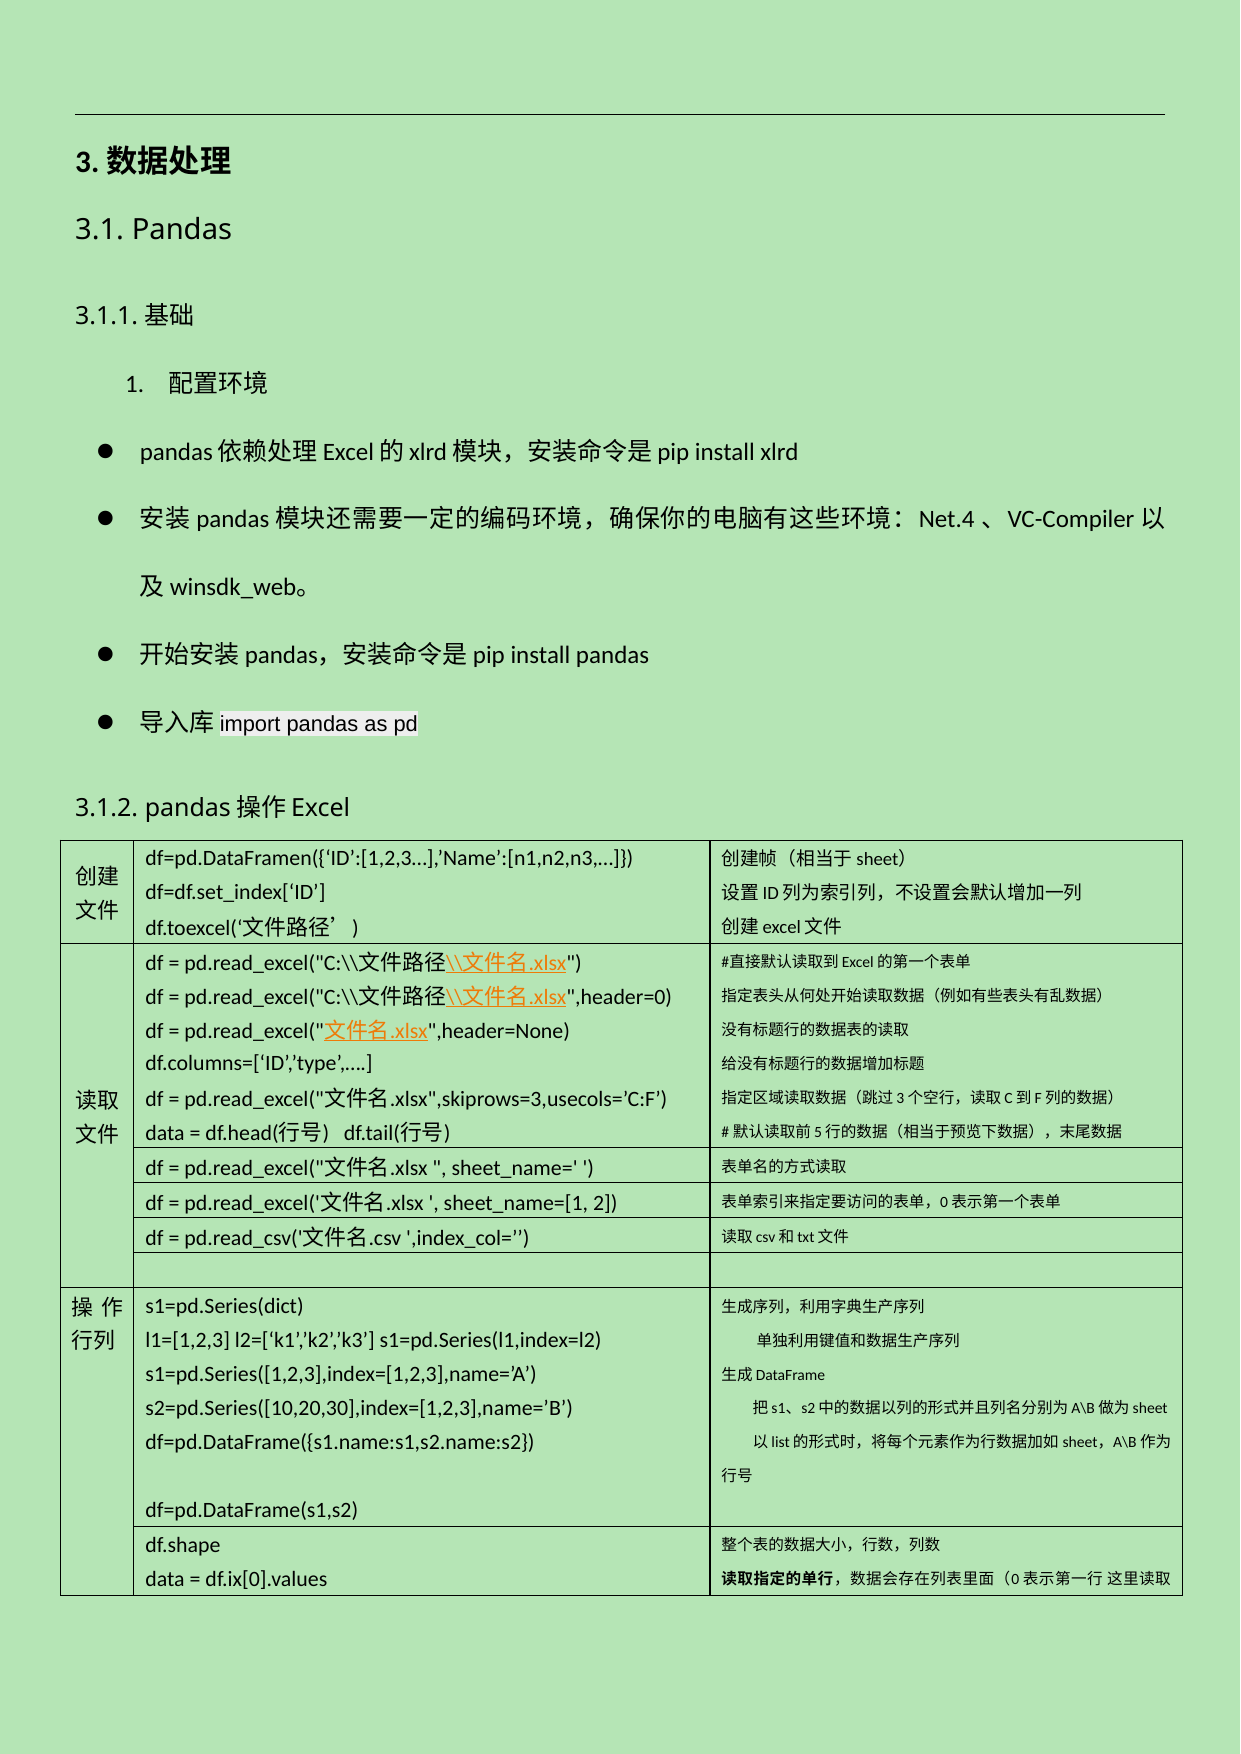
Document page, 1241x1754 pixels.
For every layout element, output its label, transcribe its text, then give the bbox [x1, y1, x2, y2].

table_cell df = pd.read_csv('文件名.csv ',index_col=’’) [134, 1218, 709, 1252]
subtitle Pandas [75, 194, 1165, 262]
subtitle 基础 [75, 279, 1165, 347]
table_cell 表单索引来指定要访问的表单，0表示第一个表单 [711, 1183, 1182, 1217]
table_cell 读取csv和txt文件 [711, 1218, 1182, 1252]
table_cell 操作行列 [61, 1288, 133, 1595]
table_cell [134, 1527, 709, 1595]
table_cell [711, 1253, 1182, 1287]
table_cell df = pd.read_excel('文件名.xlsx ', sheet_name=[1, 2]) [134, 1183, 709, 1217]
list 导入库import pandas as pd [96, 687, 1165, 755]
list 配置环境 [125, 347, 1165, 415]
list 开始安装pandas，安装命令是pip install pandas [96, 619, 1165, 687]
table_cell df = pd.read_excel("C:\\文件路径\\文件名.xlsx") df = pd.read_excel("C:\\文件路径\\文件名.xlsx",header=0) df = pd.read_excel("文件名.xlsx",header=None) df.columns=[‘ID’,’type’,….] df = pd.read_excel("文件名.xlsx",skiprows=3,usecols=’C:F’) data = df.head(行号) df.tail(行号) [134, 944, 709, 1147]
table_cell df = pd.read_excel("文件名.xlsx ", sheet_name=' ') [134, 1148, 709, 1182]
subtitle 数据处理 [75, 124, 1165, 192]
table_cell 读取文件 [61, 944, 133, 1287]
table_cell s1=pd.Series(dict) l1=[1,2,3] l2=[‘k1’,’k2’,’k3’] s1=pd.Series(l1,index=l2) s1=pd.Series([1,2,3],index=[1,2,3],name=’A’) s2=pd.Series([10,20,30],index=[1,2,3],name=’B’) df=pd.DataFrame({s1.name:s1,s2.name:s2}) df=pd.DataFrame(s1,s2) [134, 1288, 709, 1526]
list pandas依赖处理Excel的xlrd模块，安装命令是pip install xlrd [96, 415, 1165, 483]
table_cell [134, 1253, 709, 1287]
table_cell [711, 1527, 1182, 1595]
table_header df=pd.DataFramen({‘ID’:[1,2,3…],’Name’:[n1,n2,n3,…]}) df=df.set_index[‘ID’] df.toexcel(‘文件路径’) [134, 841, 709, 942]
table_cell #直接默认读取到Excel的第一个表单 指定表头从何处开始读取数据（例如有些表头有乱数据） 没有标题行的数据表的读取 给没有标题行的数据增加标题 指定区域读取数据（跳过3个空行，读取C到F列的数据） # 默认读取前5行的数据（相当于预览下数据），末尾数据 [711, 944, 1182, 1147]
table_cell 表单名的方式读取 [711, 1148, 1182, 1182]
list 安装pandas模块还需要一定的编码环境，确保你的电脑有这些环境：Net.4 、VC-Compiler以及winsdk_web。 [96, 483, 1165, 619]
table_header 创建帧（相当于sheet） 设置ID列为索引列，不设置会默认增加一列 创建excel文件 [711, 841, 1182, 942]
subtitle pandas操作Excel [75, 772, 1165, 839]
table_cell 生成序列，利用字典生产序列 单独利用键值和数据生产序列 生成DataFrame 把s1、s2中的数据以列的形式并且列名分别为A\B做为sheet 以list的形式时，将每个元素作为行数据加如sheet，A\B作为行号 [711, 1288, 1182, 1526]
table_header 创建文件 [61, 841, 133, 942]
